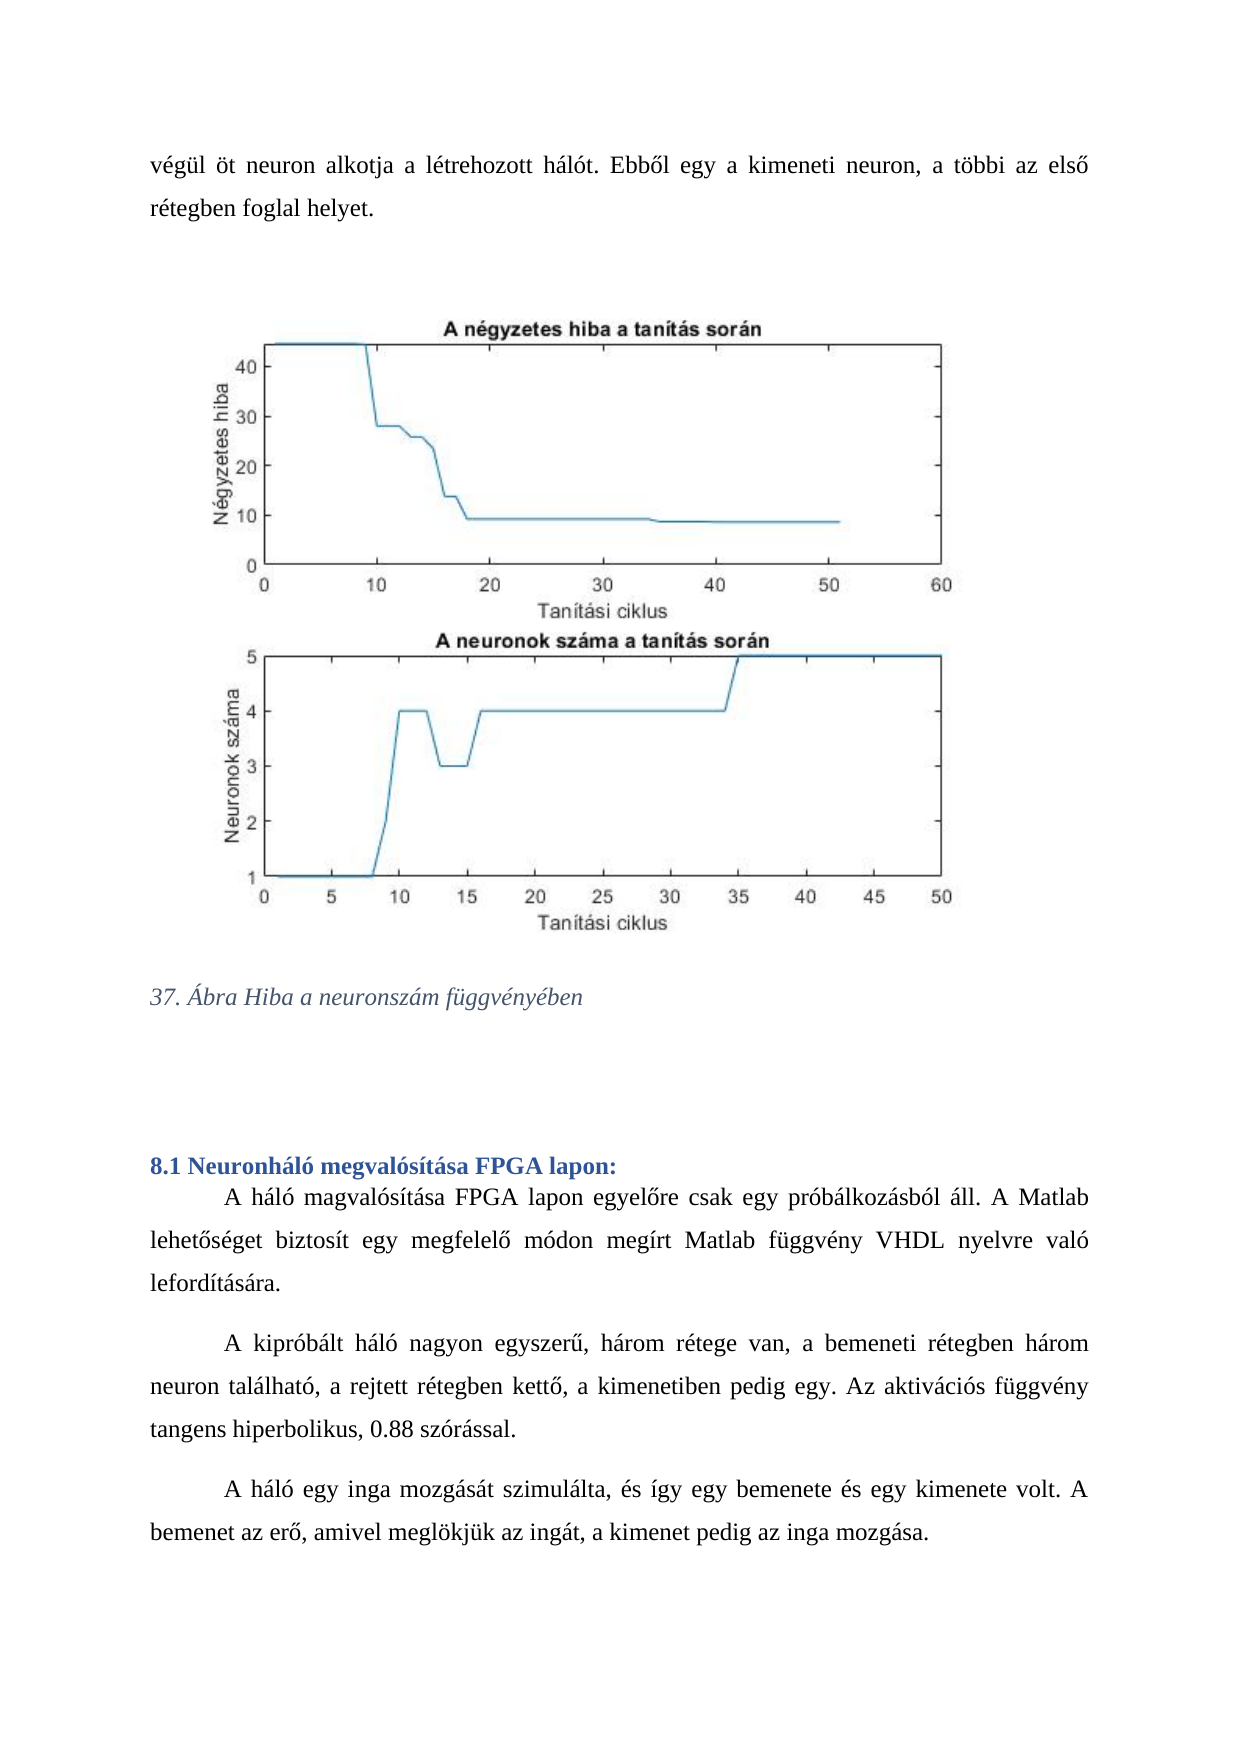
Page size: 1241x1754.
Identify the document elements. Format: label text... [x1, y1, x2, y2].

picture [150, 295, 1025, 952]
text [150, 150, 1090, 222]
text A háló egy inga mozgását szimulálta, és így egy bemenete és egy kimenete volt. A bemenet az erő, amivel meglökjük az ingát, a kimenet pedig az inga mozgása. [150, 1474, 1090, 1546]
text A kipróbált háló nagyon egyszerű, három rétege van, a bemeneti rétegben három neuron található, a rejtett rétegben kettő, a kimenetiben pedig egy. Az aktivációs függvény tangens hiperbolikus, 0.88 szórással. [150, 1328, 1090, 1443]
text 37. Ábra Hiba a neuronszám függvényében [150, 982, 1090, 1011]
text A háló magvalósítása FPGA lapon egyelőre csak egy próbálkozásból áll. A Matlab lehetőséget biztosít egy megfelelő módon megírt Matlab függvény VHDL nyelvre való lefordítására. [150, 1182, 1090, 1297]
subtitle 8.1 Neuronháló megvalósítása FPGA lapon: [150, 1151, 1090, 1180]
